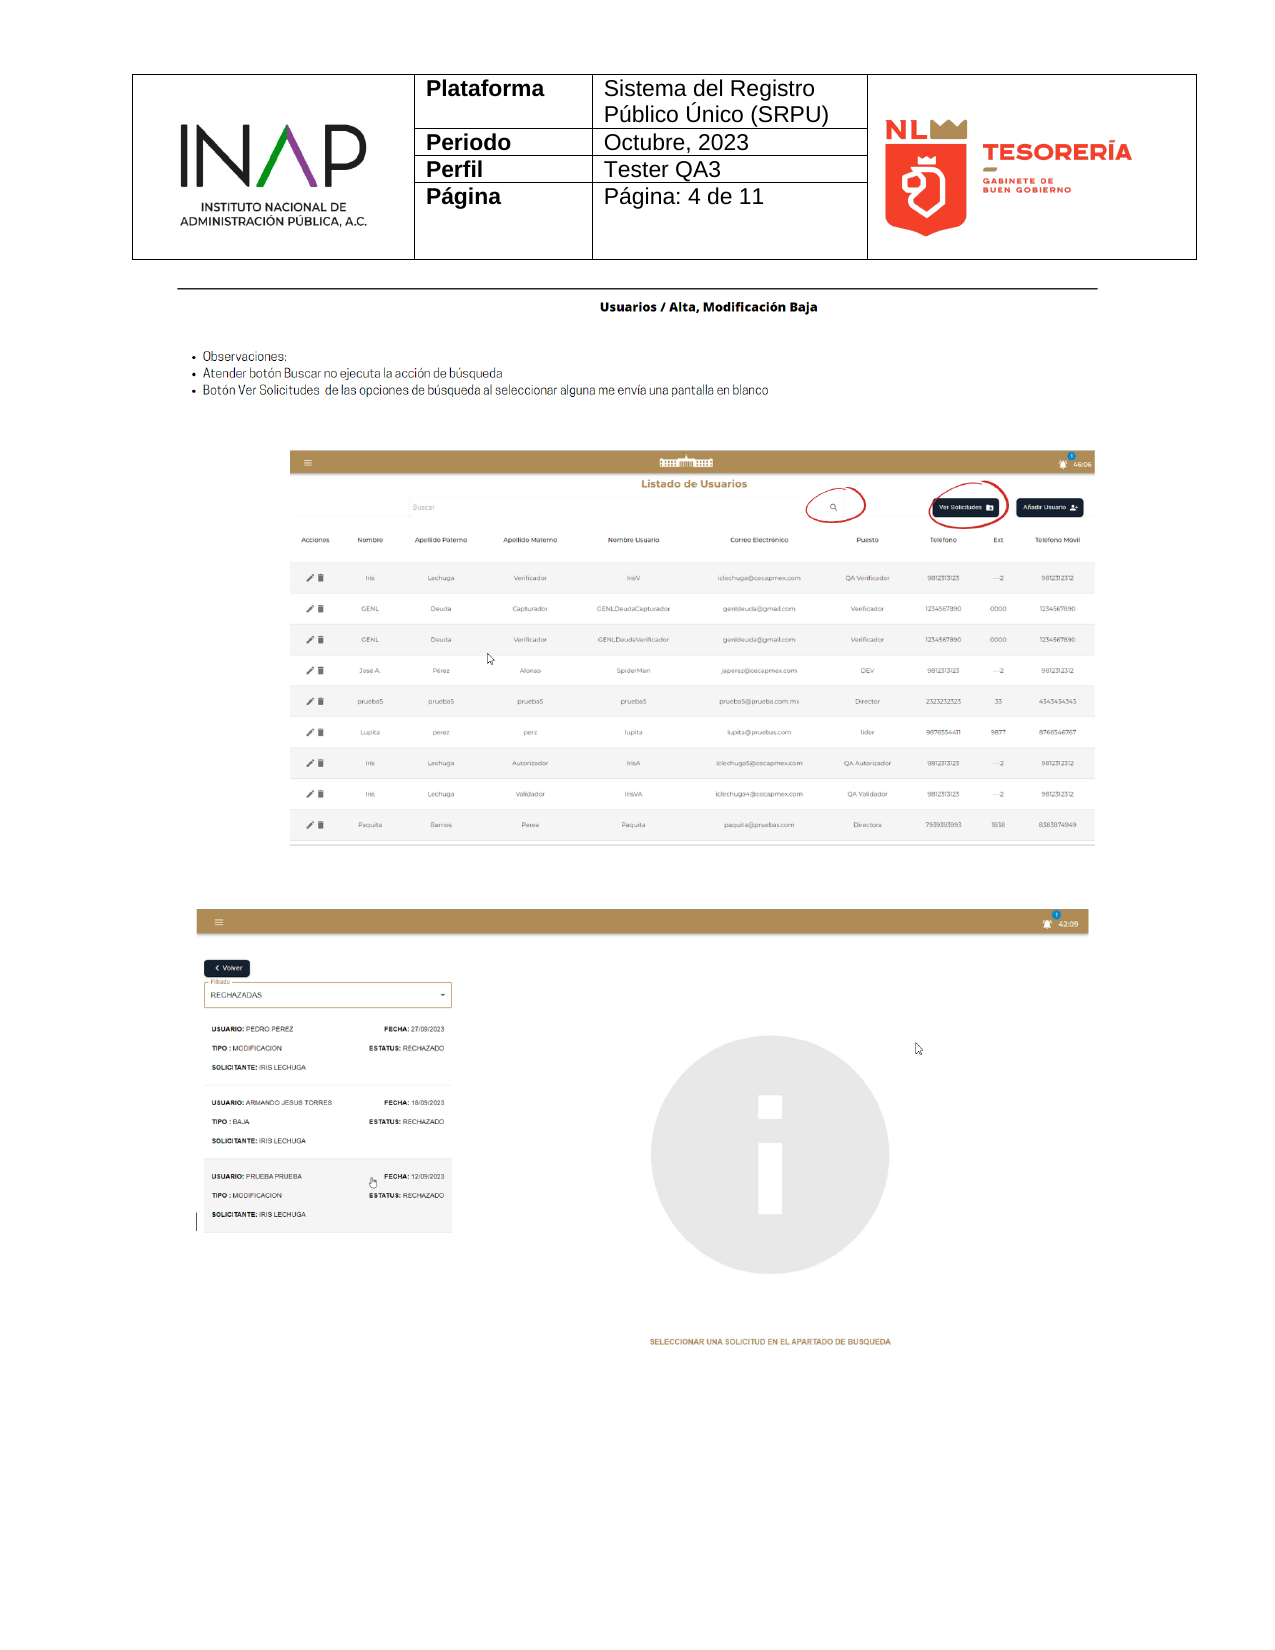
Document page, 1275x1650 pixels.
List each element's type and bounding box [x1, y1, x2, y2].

picture [177, 288, 1098, 876]
picture [878, 117, 1135, 237]
picture [177, 901, 1098, 1364]
picture [143, 107, 400, 242]
